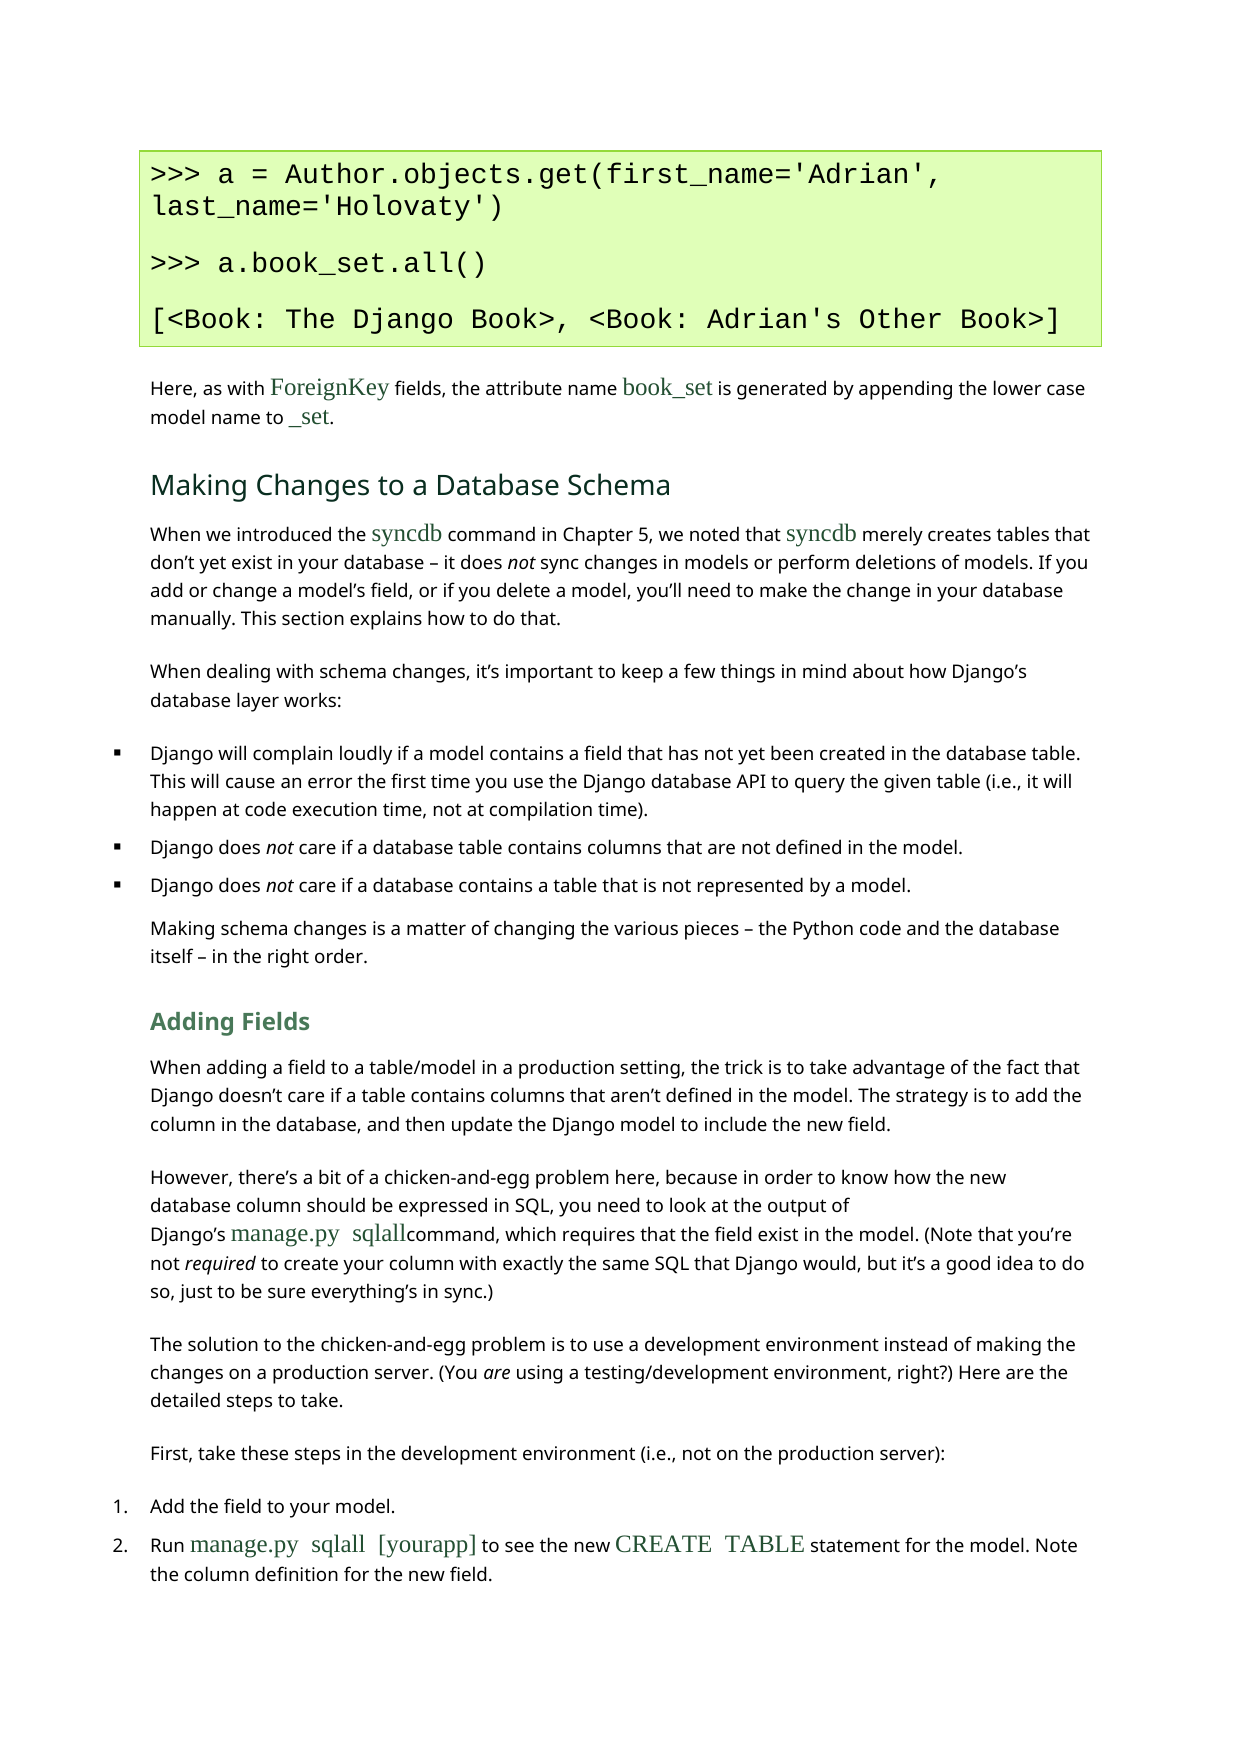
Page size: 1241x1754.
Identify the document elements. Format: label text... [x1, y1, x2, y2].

text >>> a = Author.objects.get(first_name='Adrian', last_name='Holovaty') [140, 152, 1101, 224]
text However, there’s a bit of a chicken-and-egg problem here, because in order to know how the new database column should be expressed in SQL, you need to look at the output of Django’s manage.py sqlallcommand, which requires that the field exist in the model. (Note that you’re not required to create your column with exactly the same SQL that Django would, but it’s a good idea to do so, just to be sure everything’s in sync.) [150, 1161, 1090, 1303]
list Django does not care if a database contains a table that is not represented by a model. [112, 870, 1090, 898]
list Django will complain loudly if a model contains a field that has not yet been created in the database table. This will cause an error the first time you use the Django database API to query the given table (i.e., it will happen at code execution time, not at compilation time). [112, 737, 1090, 822]
text The solution to the chicken-and-egg problem is to use a development environment instead of making the changes on a production server. (You are using a testing/development environment, right?) Here are the detailed steps to take. [150, 1328, 1090, 1413]
text When adding a field to a table/model in a production setting, the trick is to take advantage of the fact that Django doesn’t care if a table contains columns that aren’t defined in the model. The strategy is to add the column in the database, and then update the Django model to include the new field. [150, 1052, 1090, 1136]
text When we introduced the syncdb command in Chapter 5, we noted that syncdb merely creates tables that don’t yet exist in your database – it does not sync changes in models or perform deletions of models. If you add or change a model’s field, or if you delete a model, you’ll need to make the change in your database manually. This section explains how to do that. [150, 518, 1090, 631]
text >>> a.book_set.all() [140, 239, 1101, 281]
list Django does not care if a database table contains columns that are not defined in the model. [112, 832, 1090, 860]
text Making schema changes is a matter of changing the various pieces – the Python code and the database itself – in the right order. [150, 913, 1090, 969]
text Adding Fields [150, 1004, 1090, 1037]
text Here, as with ForeignKey fields, the attribute name book_set is generated by appending the lower case model name to _set. [150, 372, 1090, 430]
text [<Book: The Django Book>, <Book: Adrian's Other Book>] [140, 296, 1101, 346]
list Run manage.py sqlall [yourapp] to see the new CREATE TABLE statement for the model. Note the column definition for the new field. [112, 1529, 1090, 1587]
text When dealing with schema changes, it’s important to keep a few things in mind about how Django’s database layer works: [150, 656, 1090, 712]
list Add the field to your model. [112, 1491, 1090, 1519]
text First, take these steps in the development environment (i.e., not on the production server): [150, 1438, 1090, 1466]
text Making Changes to a Database Schema [150, 465, 1090, 503]
